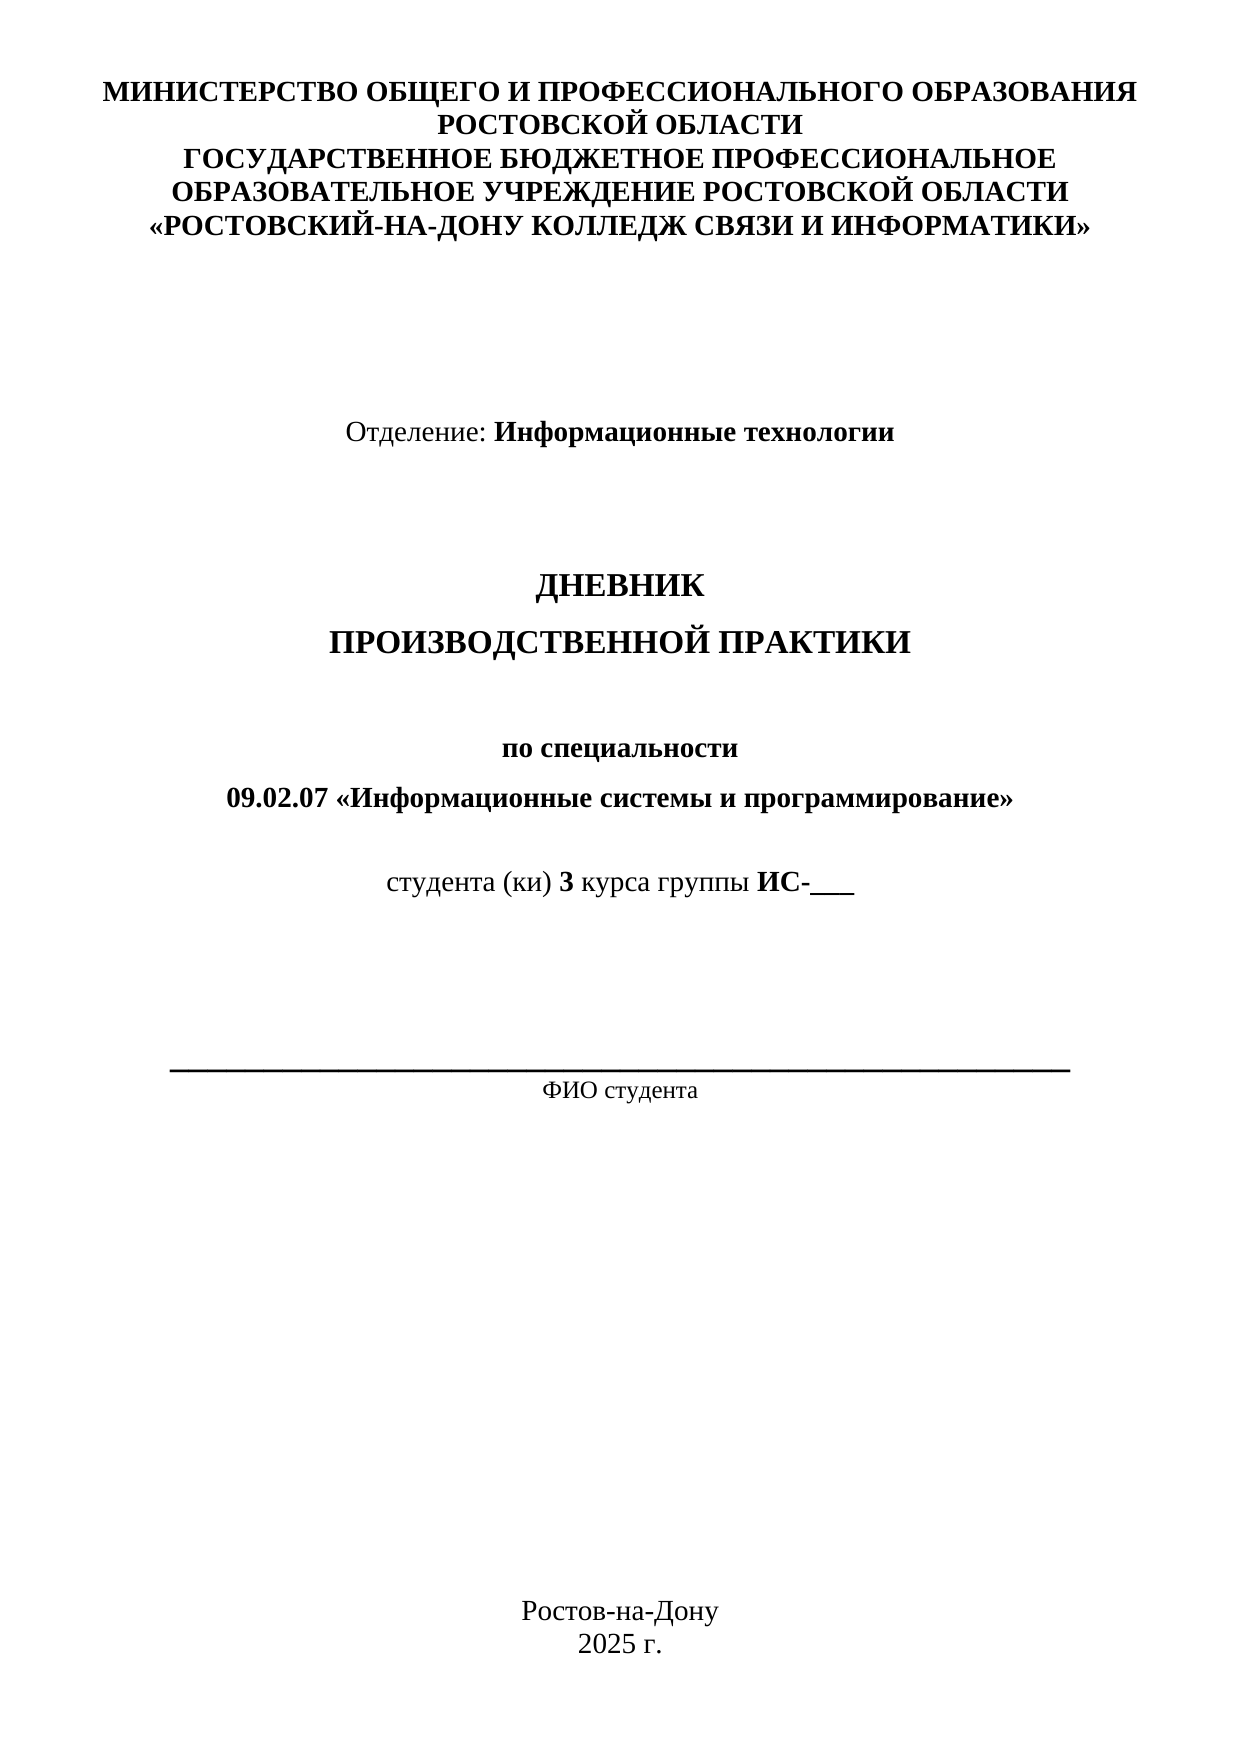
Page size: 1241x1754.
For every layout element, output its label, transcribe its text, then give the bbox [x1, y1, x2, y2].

text ГОСУДАРСТВЕННОЕ БЮДЖЕТНОЕ ПРОФЕССИОНАЛЬНОЕ ОБРАЗОВАТЕЛЬНОЕ УЧРЕЖДЕНИЕ РОСТОВСКОЙ ОБЛАСТИ [88, 141, 1152, 208]
text ________________________________________________ [88, 1032, 1152, 1075]
text Отделение: Информационные технологии [88, 414, 1152, 448]
text 2025 г. [88, 1626, 1152, 1660]
text ПРОИЗВОДСТВЕННОЙ ПРАКТИКИ [88, 622, 1152, 661]
text ФИО студента [88, 1075, 1152, 1104]
text РОСТОВСКОЙ ОБЛАСТИ [88, 107, 1152, 141]
text ДНЕВНИК [88, 565, 1152, 603]
text 09.02.07 «Информационные системы и программирование» [88, 781, 1152, 814]
text «РОСТОВСКИЙ-НА-ДОНУ КОЛЛЕДЖ СВЯЗИ И ИНФОРМАТИКИ» [88, 208, 1152, 242]
text по специальности [88, 730, 1152, 764]
text студента (ки) 3 курса группы ИС-___ [88, 864, 1152, 898]
text МИНИСТЕРСТВО ОБЩЕГО И ПРОФЕССИОНАЛЬНОГО ОБРАЗОВАНИЯ [88, 74, 1152, 107]
text Ростов-на-Дону [88, 1593, 1152, 1626]
